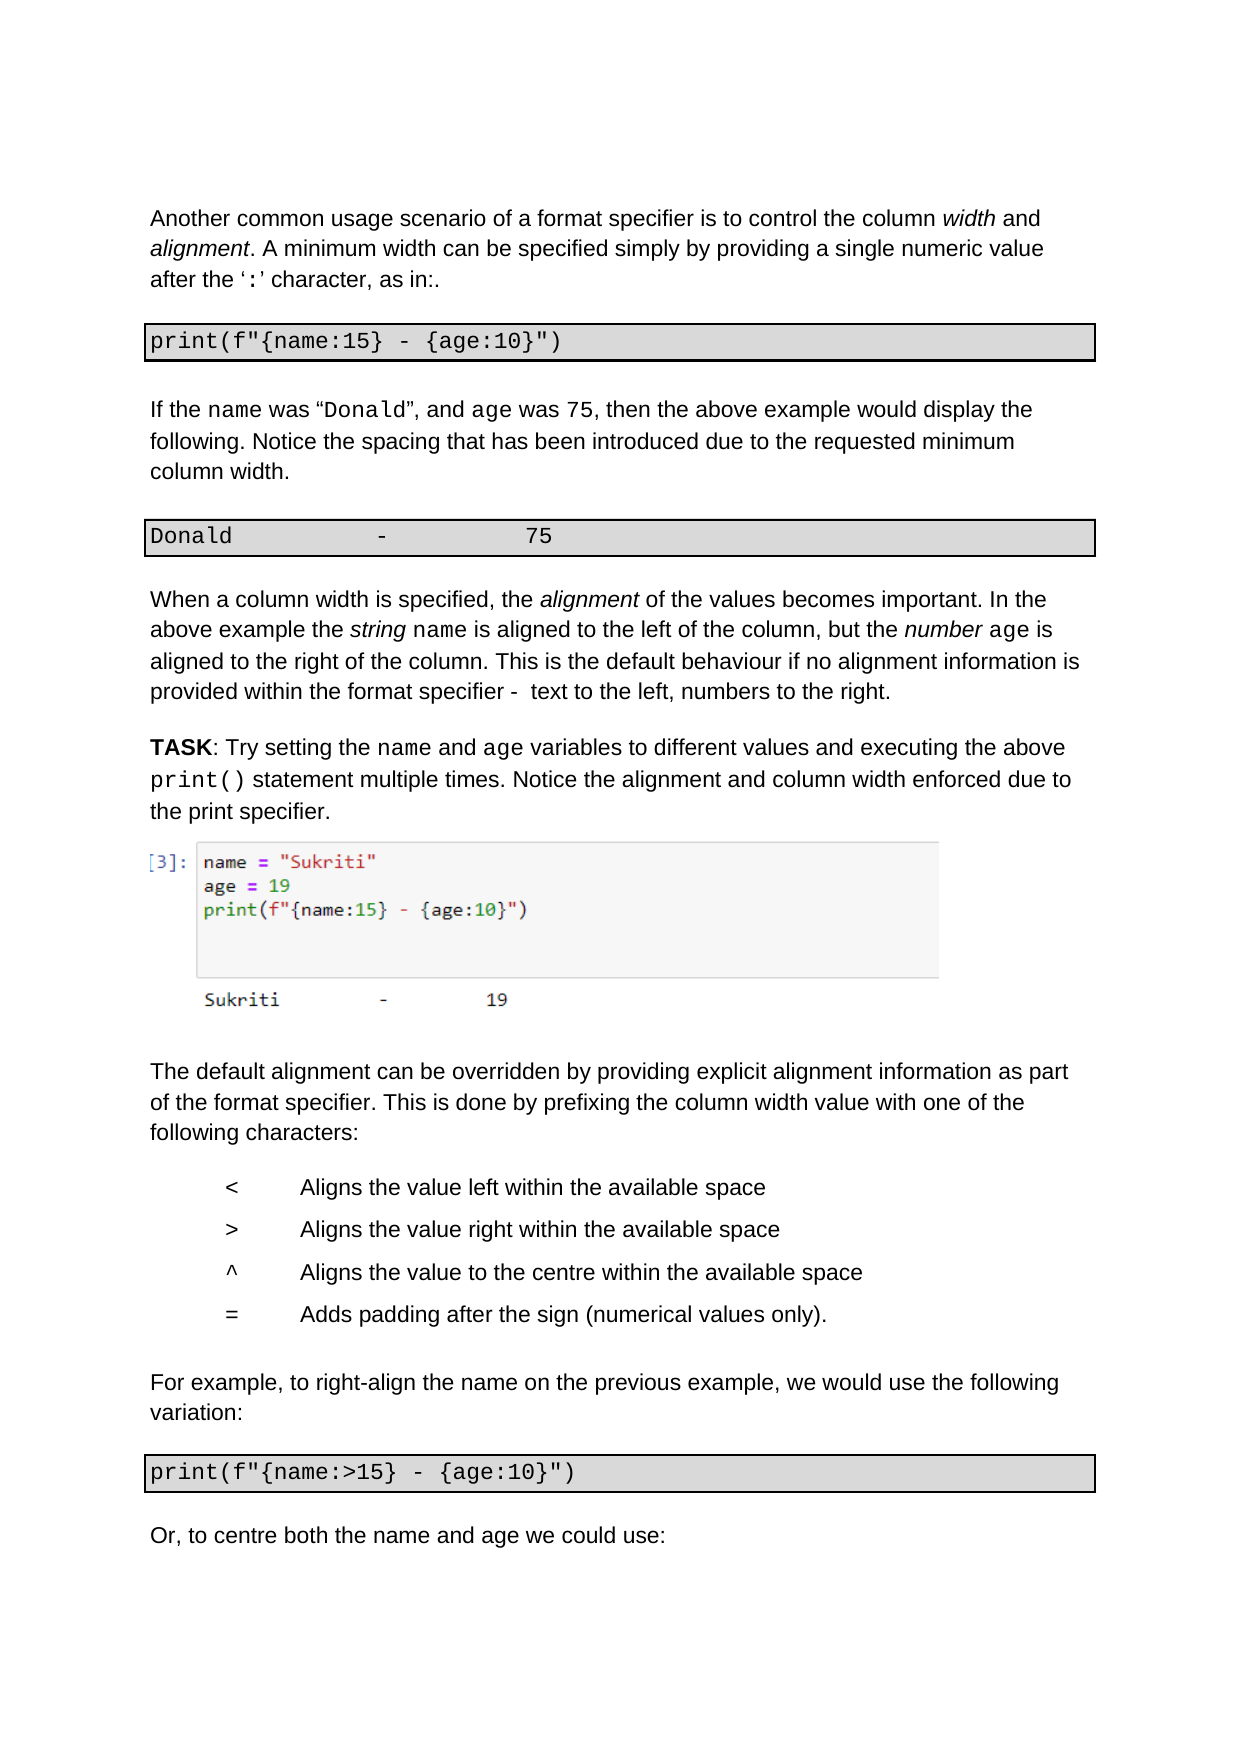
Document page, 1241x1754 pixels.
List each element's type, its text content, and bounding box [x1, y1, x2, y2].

text The default alignment can be overridden by providing explicit alignment information as part of the format specifier. This is done by prefixing the column width value with one of the following characters: [150, 1058, 1090, 1145]
text ^ Aligns the value to the centre within the available space [225, 1259, 1090, 1287]
text print(f"{name:>15} - {age:10}") [146, 1456, 1094, 1491]
text Another common usage scenario of a format specifier is to control the column width and alignment. A minimum width can be specified simply by providing a single numeric value after the ‘:’ character, as in:. [150, 205, 1090, 294]
text < Aligns the value left within the available space [225, 1174, 1090, 1202]
text Donald - 75 [146, 521, 1094, 555]
text = Adds padding after the sign (numerical values only). [225, 1301, 1090, 1330]
picture [150, 828, 939, 1030]
text Or, to centre both the name and age we could use: [150, 1522, 1090, 1548]
text print(f"{name:15} - {age:10}") [146, 325, 1094, 359]
text For example, to right-align the name on the previous example, we would use the following variation: [150, 1369, 1090, 1426]
text When a column width is specified, the alignment of the values becomes important. In the above example the string name is aligned to the left of the column, but the number age is aligned to the right of the column. This is the default behaviour if no alignment information is provided within the format specifier - text to the left, numbers to the right. [150, 586, 1090, 705]
text > Aligns the value right within the available space [225, 1216, 1090, 1245]
text If the name was “Donald”, and age was 75, then the above example would display the following. Notice the spacing that has been introduced due to the requested minimum column width. [150, 396, 1090, 484]
